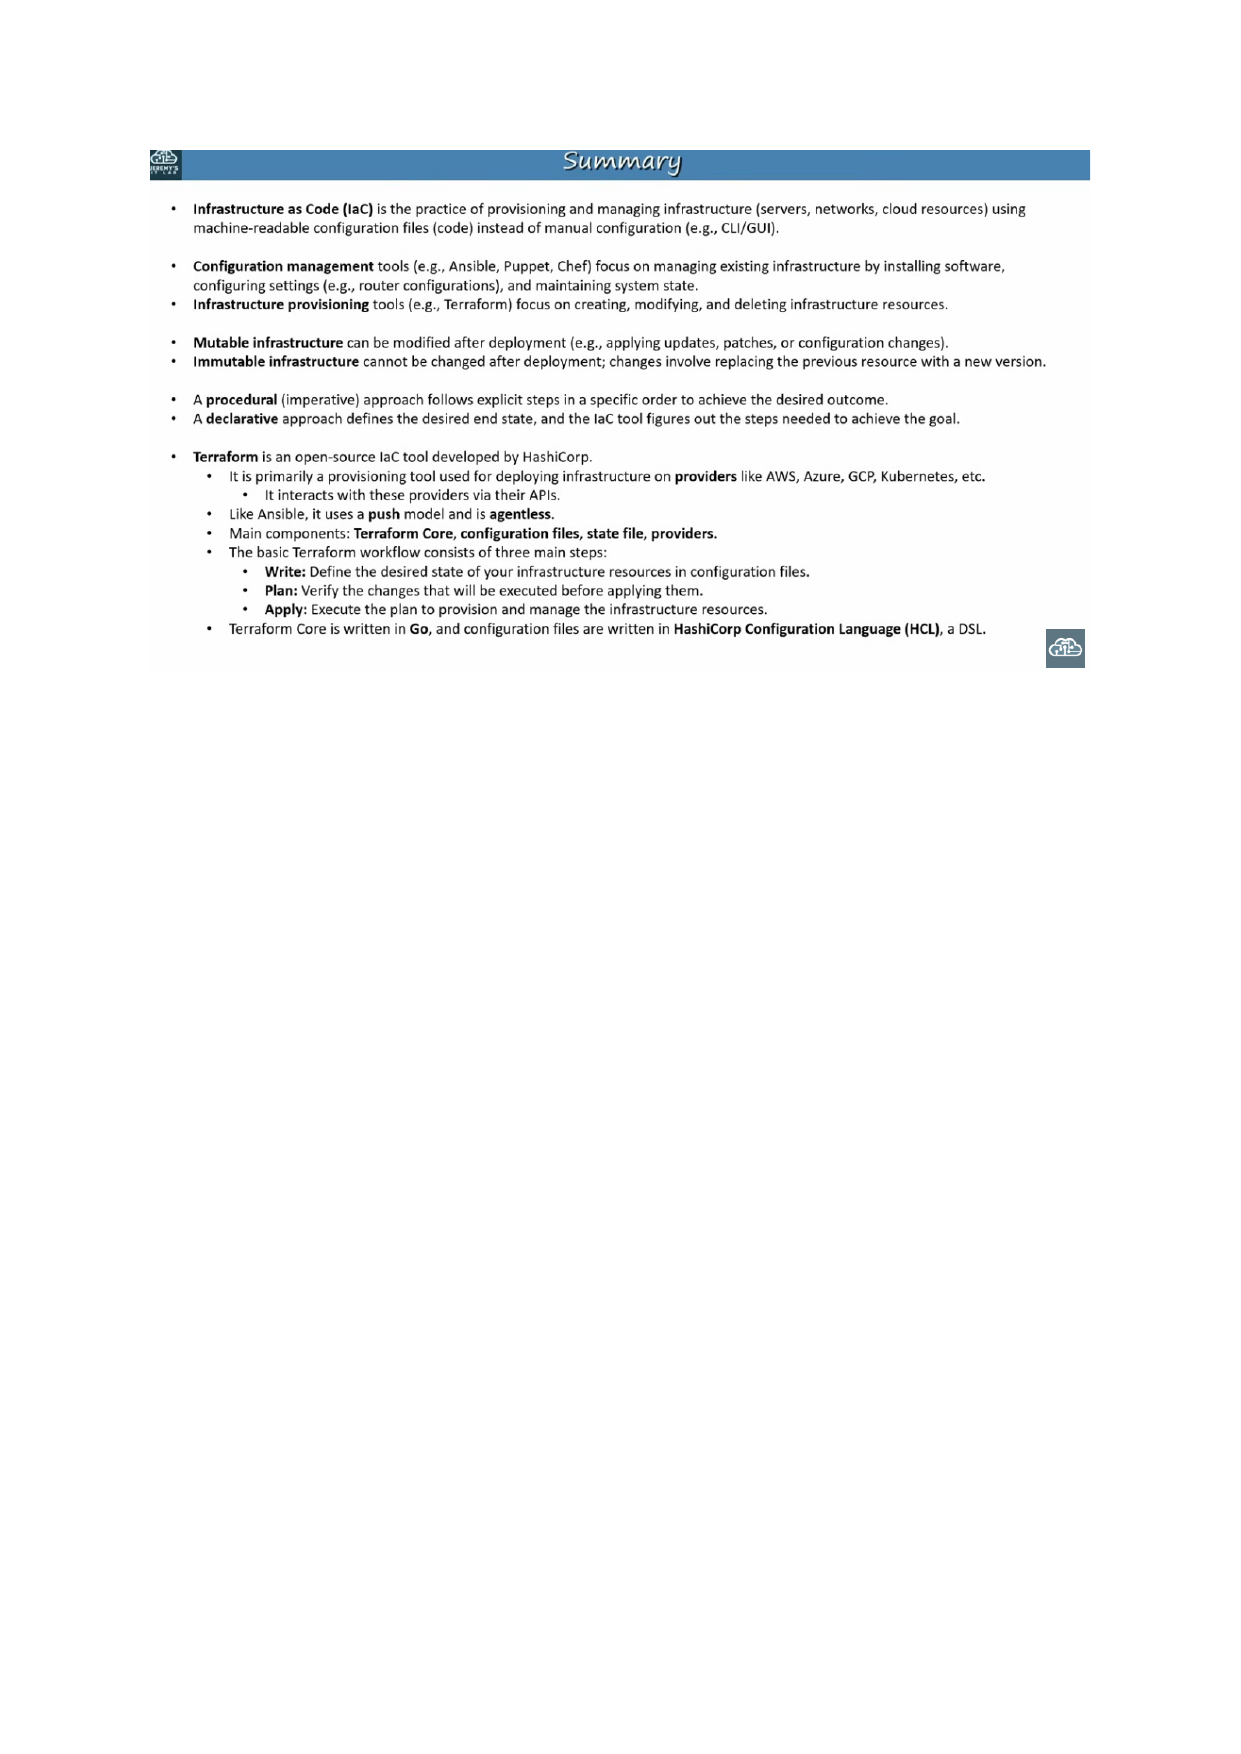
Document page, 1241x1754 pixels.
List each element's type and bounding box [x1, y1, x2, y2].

picture [150, 150, 1091, 673]
